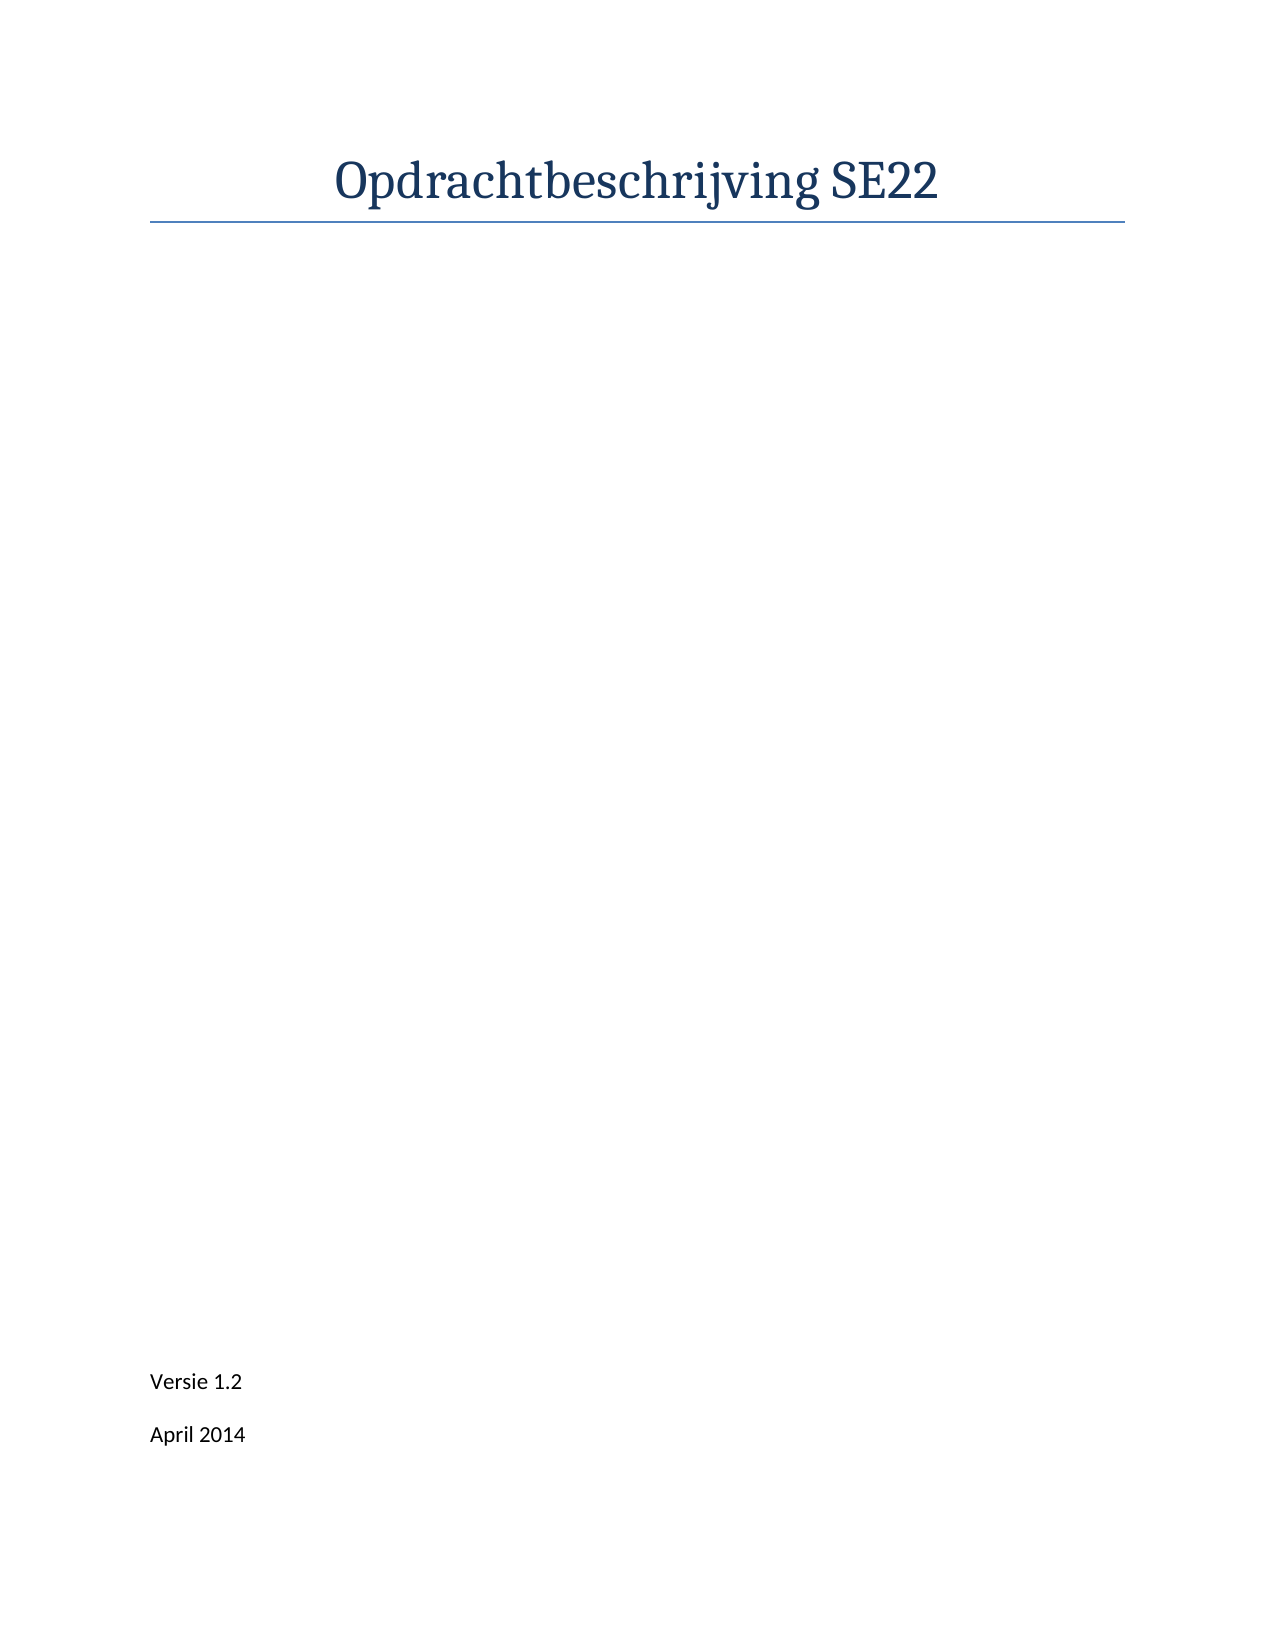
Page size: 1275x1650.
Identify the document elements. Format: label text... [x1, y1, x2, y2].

text April 2014 [150, 1420, 1125, 1448]
title Opdrachtbeschrijving SE22 [150, 150, 1125, 221]
text Versie 1.2 [150, 1367, 1125, 1395]
